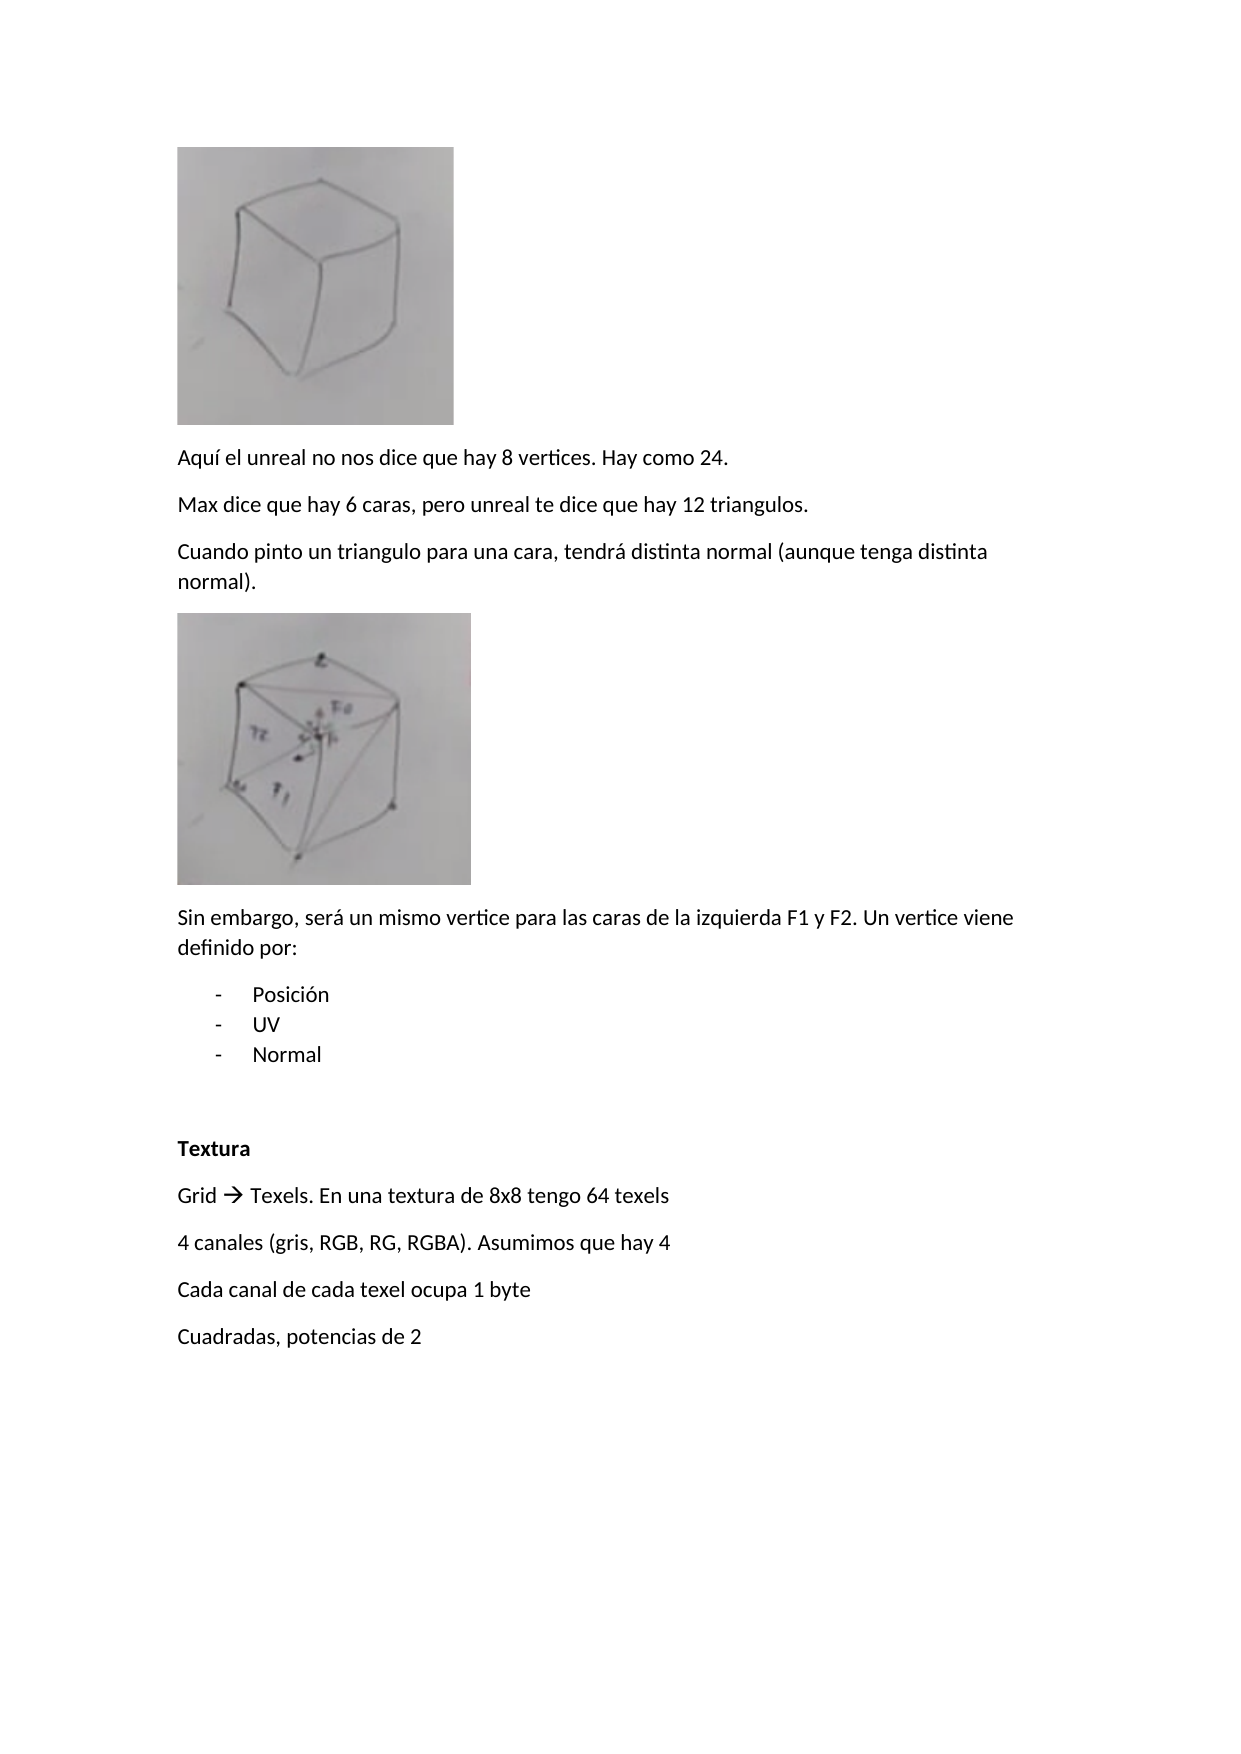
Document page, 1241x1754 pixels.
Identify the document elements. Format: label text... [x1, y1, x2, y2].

text Textura [177, 1134, 1063, 1162]
text Cada canal de cada texel ocupa 1 byte [177, 1275, 1063, 1303]
text Grid Texels. En una textura de 8x8 tengo 64 texels [177, 1181, 1063, 1209]
picture [177, 147, 454, 425]
list UV [215, 1010, 1063, 1038]
list Normal [215, 1041, 1063, 1068]
text Sin embargo, será un mismo vertice para las caras de la izquierda F1 y F2. Un vertice viene definido por: [177, 903, 1063, 961]
text Max dice que hay 6 caras, pero unreal te dice que hay 12 triangulos. [177, 490, 1063, 518]
text Cuadradas, potencias de 2 [177, 1322, 1063, 1350]
list Posición [215, 980, 1063, 1008]
text Cuando pinto un triangulo para una cara, tendrá distinta normal (aunque tenga distinta normal). [177, 537, 1063, 595]
text 4 canales (gris, RGB, RG, RGBA). Asumimos que hay 4 [177, 1228, 1063, 1256]
text Aquí el unreal no nos dice que hay 8 vertices. Hay como 24. [177, 443, 1063, 471]
picture [177, 613, 471, 885]
